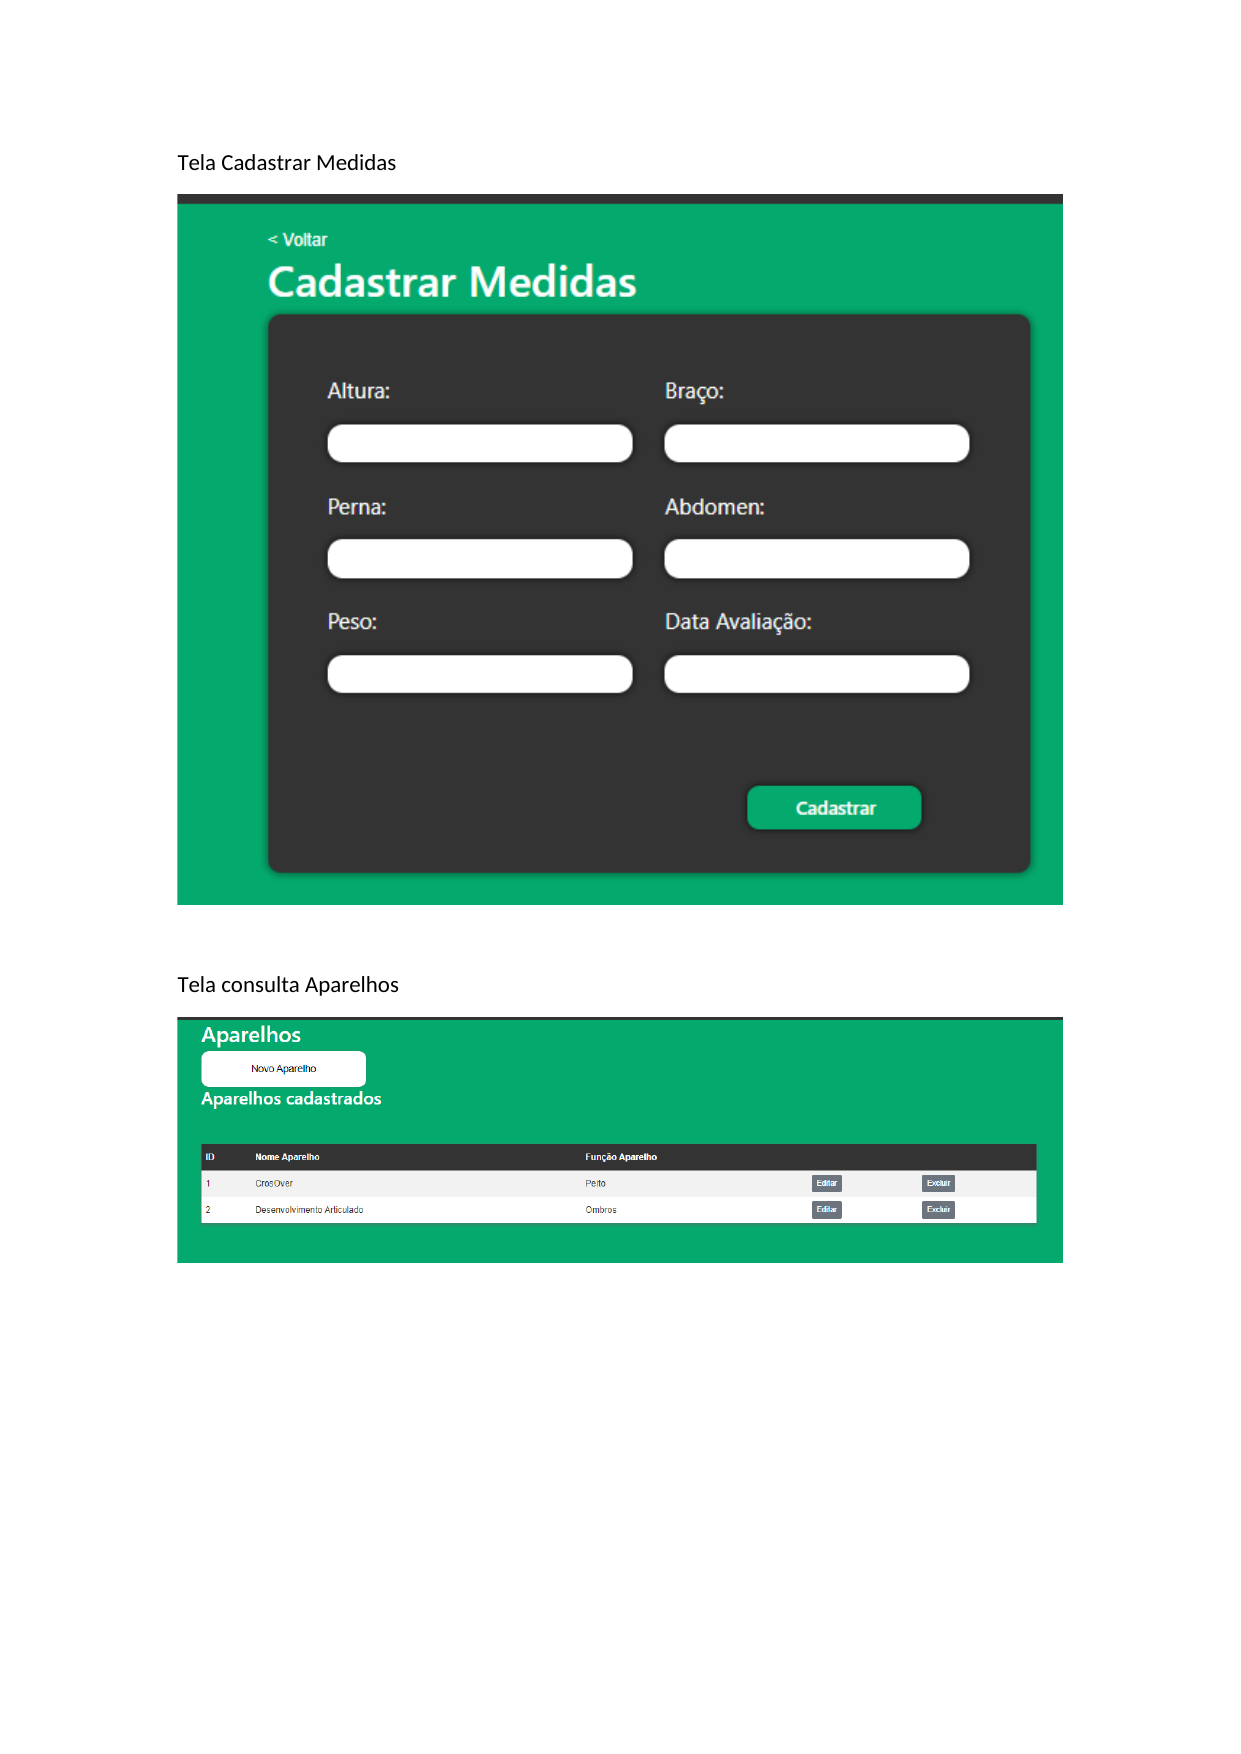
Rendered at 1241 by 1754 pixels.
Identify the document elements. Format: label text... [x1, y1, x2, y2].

picture [177, 194, 1063, 905]
text Tela Cadastrar Medidas [177, 148, 1063, 176]
text Tela consulta Aparelhos [177, 971, 1063, 999]
picture [177, 1017, 1063, 1263]
